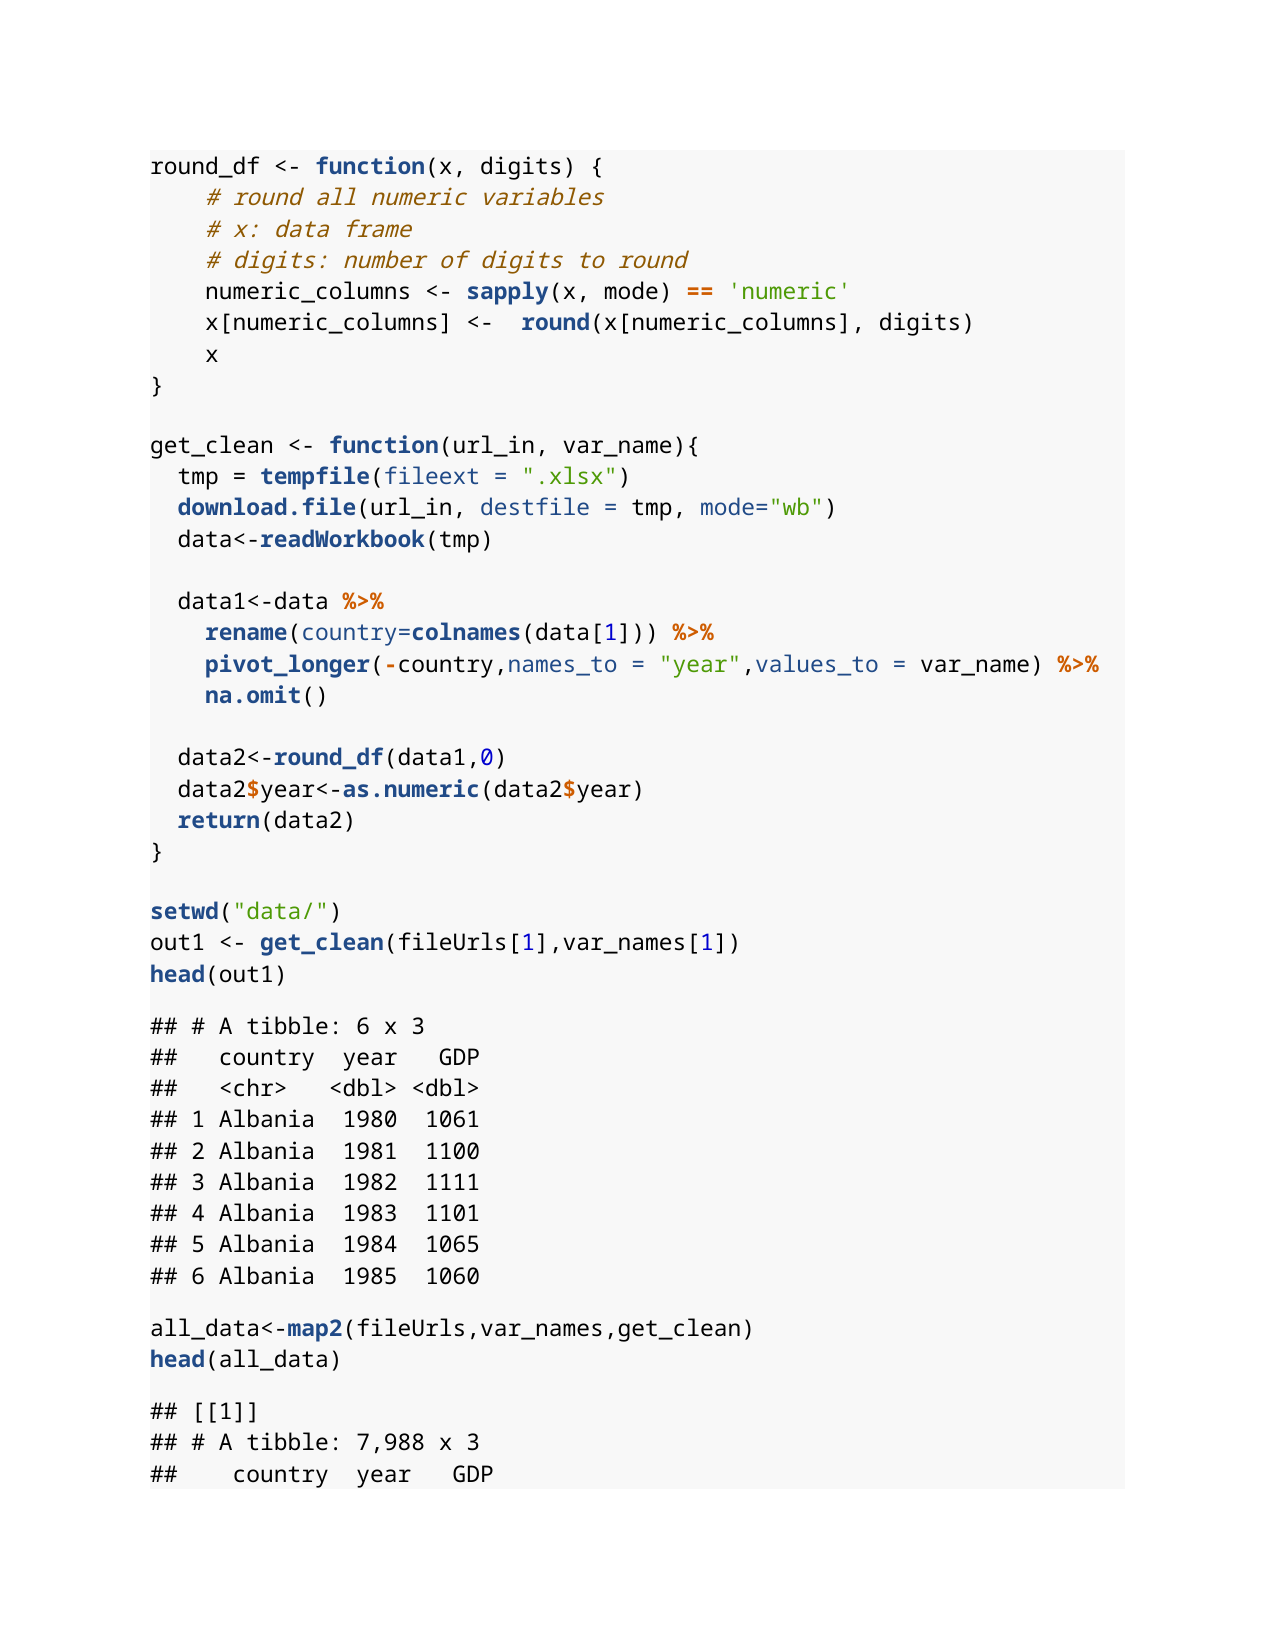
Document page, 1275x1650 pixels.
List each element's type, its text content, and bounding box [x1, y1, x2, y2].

text all_data<-map2(fileUrls,var_names,get_clean) head(all_data) [342, 1312, 1125, 1374]
text ## # A tibble: 6 x 3 ## country year GDP ## <chr> <dbl> <dbl> ## 1 Albania 1980 1061 ## 2 Albania 1981 1100 ## 3 Albania 1982 1111 ## 4 Albania 1983 1101 ## 5 Albania 1984 1065 ## 6 Albania 1985 1060 [150, 1009, 1125, 1291]
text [150, 1395, 1125, 1489]
text round_df <- function(x, digits) { # round all numeric variables # x: data frame # digits: number of digits to round numeric_columns <- sapply(x, mode) == 'numeric' x[numeric_columns] <- round(x[numeric_columns], digits) x } get_clean <- function(url_in, var_name){ tmp = tempfile(fileext = ".xlsx") download.file(url_in, destfile = tmp, mode="wb") data<-readWorkbook(tmp) data1<-data %>% rename(country=colnames(data[1])) %>% pivot_longer(-country,names_to = "year",values_to = var_name) %>% na.omit() data2<-round_df(data1,0) data2$year<-as.numeric(data2$year) return(data2) } setwd("data/") out1 <- get_clean(fileUrls[1],var_names[1]) head(out1) [150, 150, 1125, 989]
